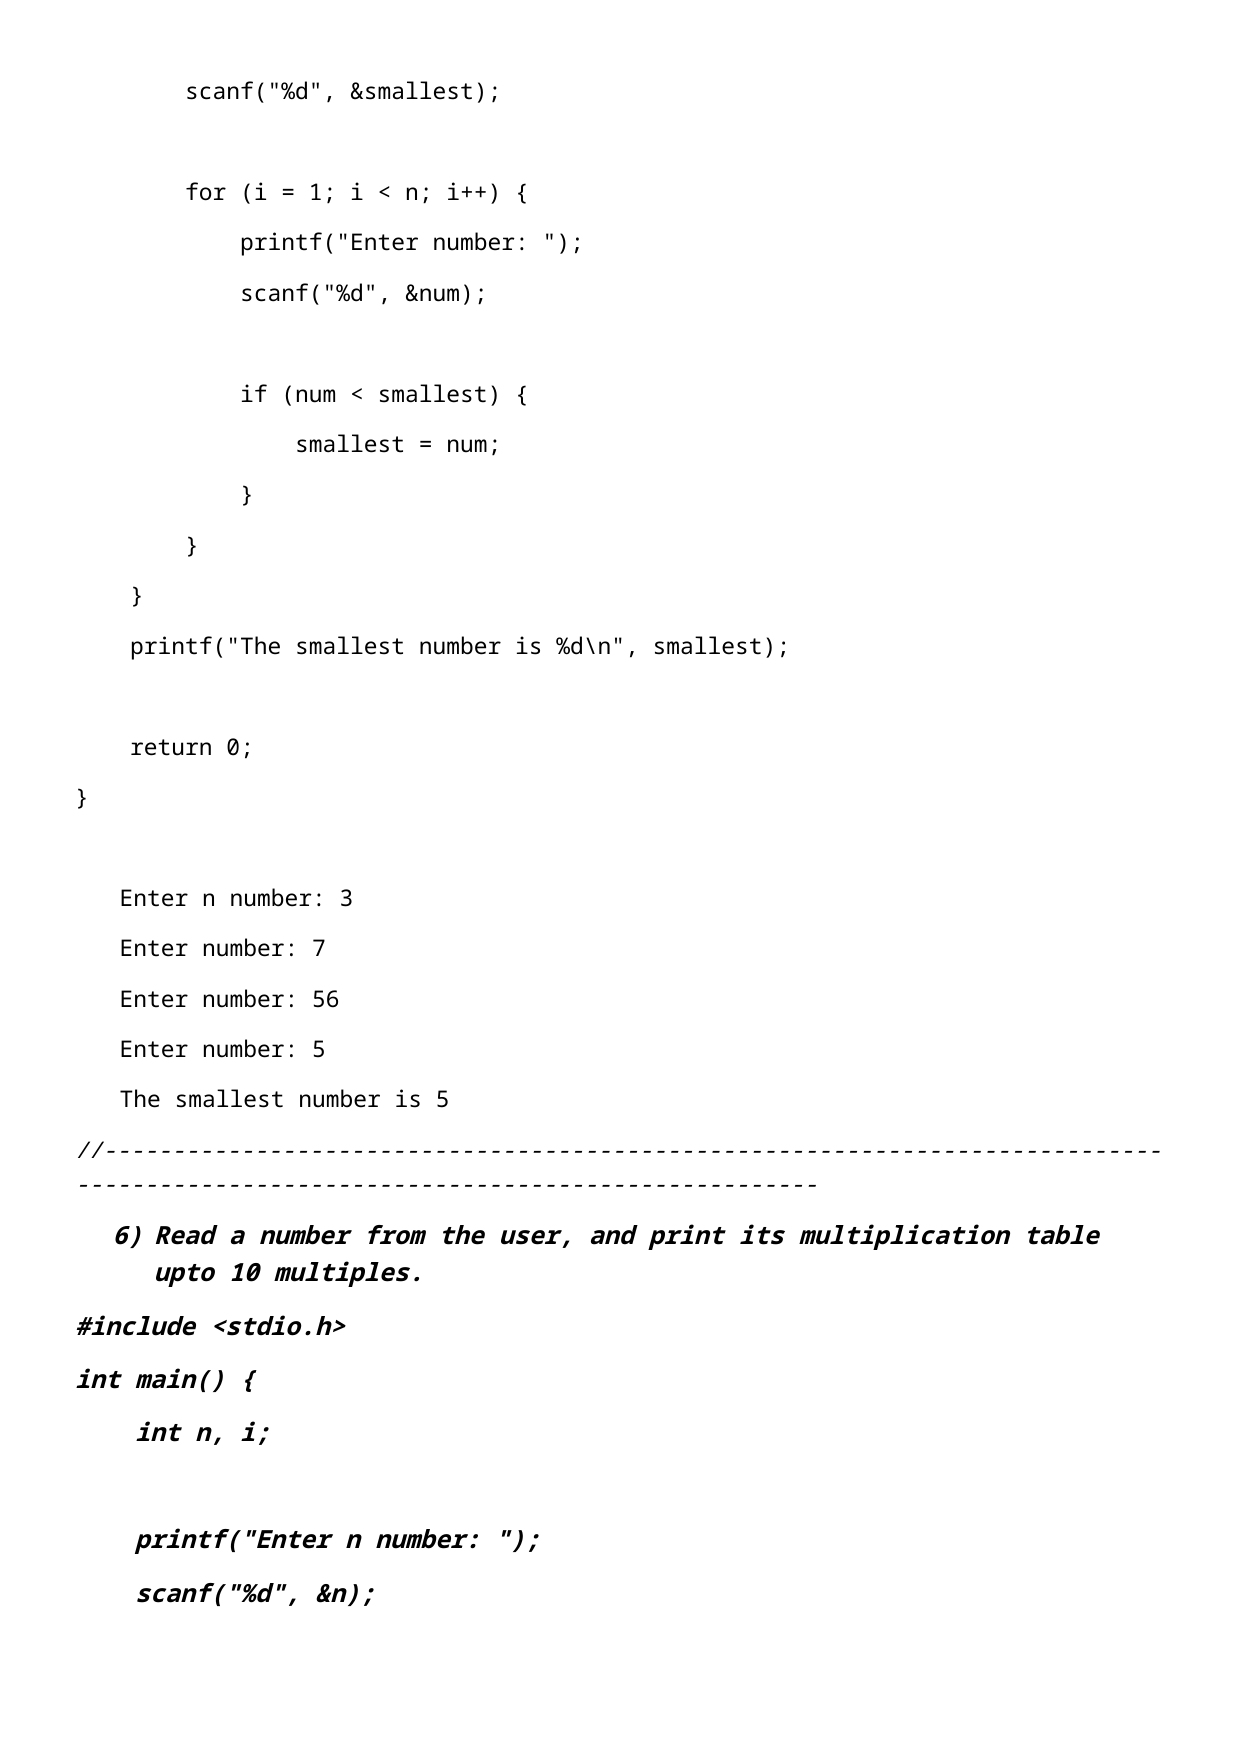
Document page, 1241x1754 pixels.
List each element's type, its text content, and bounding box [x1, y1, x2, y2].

text } [75, 579, 1165, 610]
text if (num < smallest) { [75, 377, 1165, 409]
text printf("The smallest number is %d\n", smallest); [75, 629, 1165, 661]
text scanf("%d", &num); [75, 277, 1165, 308]
text } [75, 478, 1165, 509]
text smallest = num; [75, 428, 1165, 459]
text The smallest number is 5 [119, 1083, 1165, 1114]
text Enter number: 56 [119, 982, 1165, 1014]
text #include <stdio.h> [75, 1308, 1165, 1342]
text Enter n number: 3 [119, 882, 1165, 913]
text //----------------------------------------------------------------------------------------------------------------------------------- [75, 1134, 1165, 1199]
list Read a number from the user, and print its multiplication table upto 10 multiples. [112, 1218, 1165, 1289]
text scanf("%d", &smallest); [75, 75, 1165, 106]
text scanf("%d", &n); [75, 1575, 1165, 1609]
text Enter number: 5 [119, 1033, 1165, 1064]
text int n, i; [75, 1415, 1165, 1449]
text return 0; [75, 730, 1165, 762]
text printf("Enter number: "); [75, 226, 1165, 257]
text Enter number: 7 [119, 932, 1165, 963]
text for (i = 1; i < n; i++) { [75, 176, 1165, 207]
text printf("Enter n number: "); [75, 1522, 1165, 1556]
text } [75, 781, 1165, 812]
text } [75, 529, 1165, 560]
text int main() { [75, 1362, 1165, 1396]
